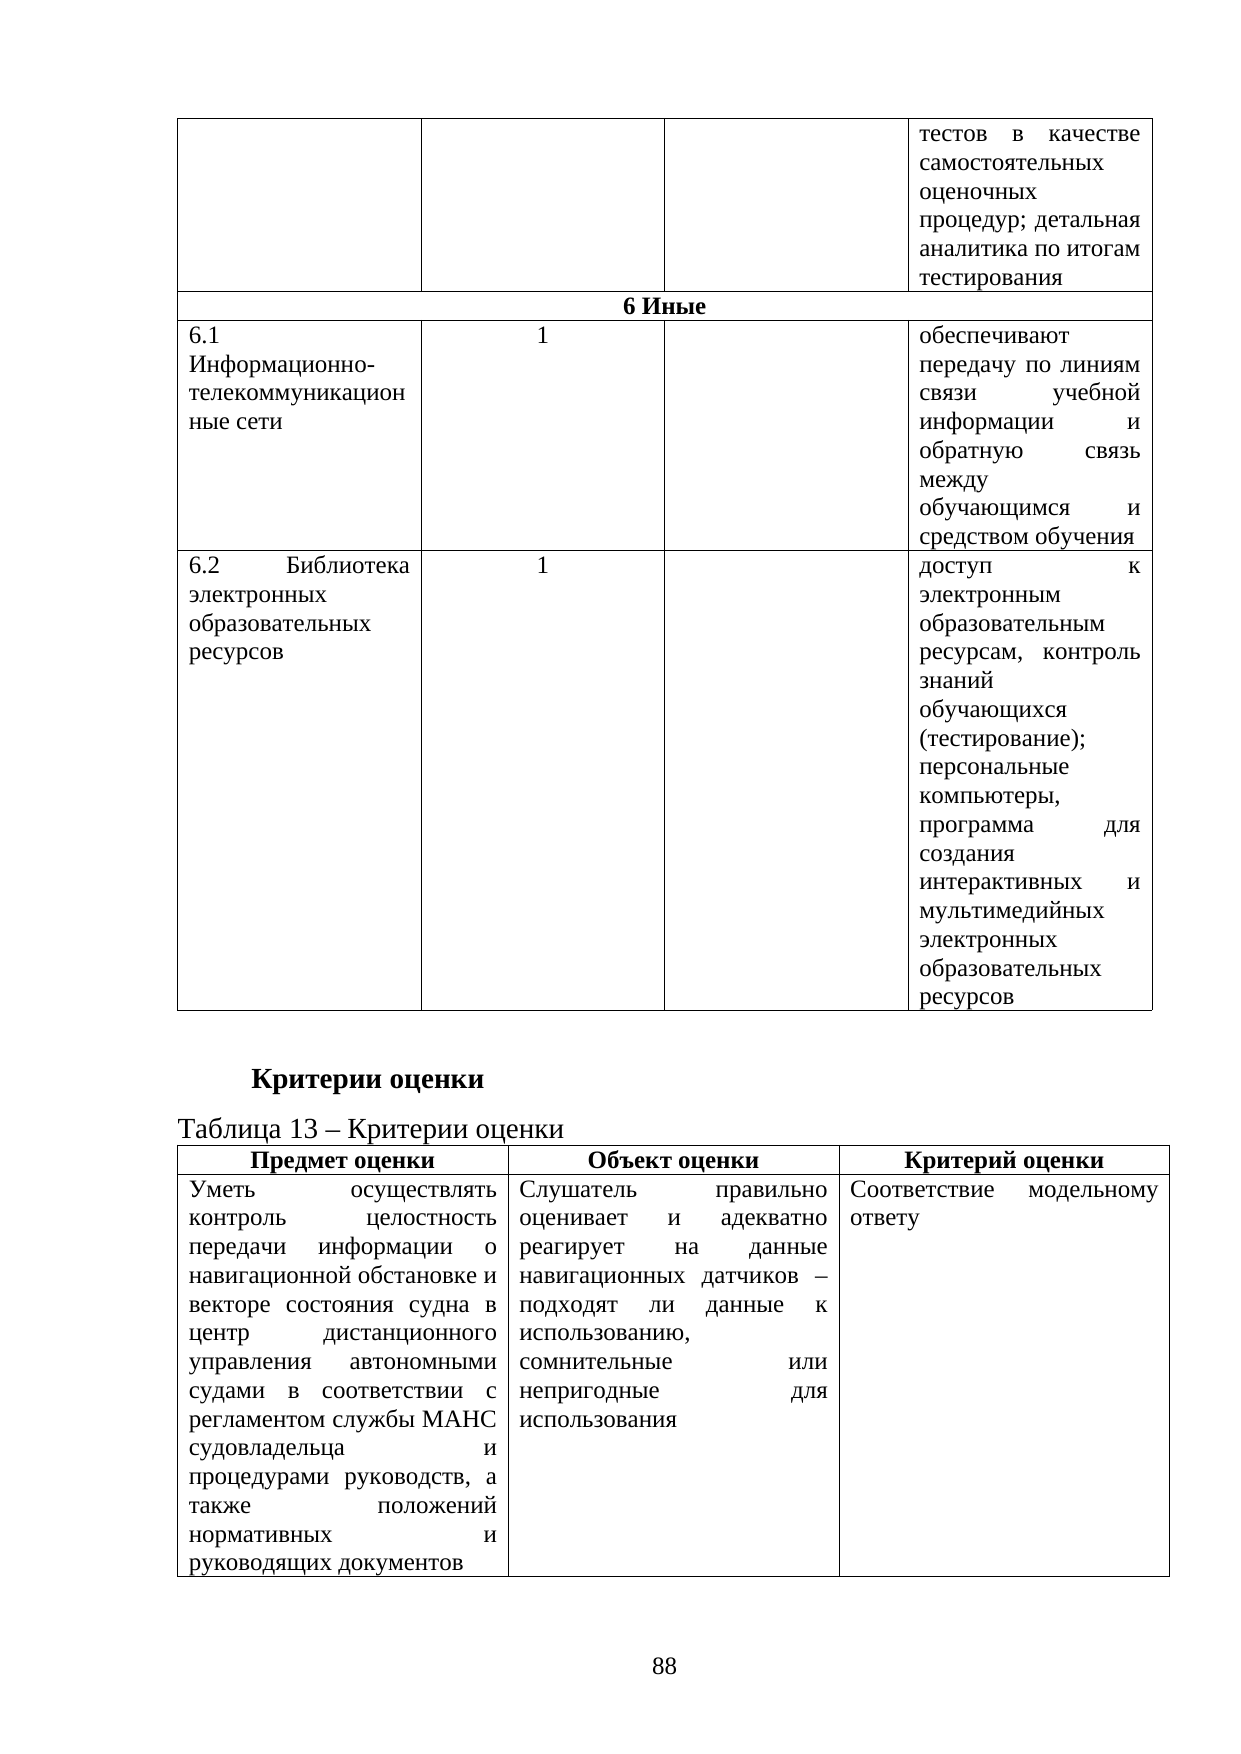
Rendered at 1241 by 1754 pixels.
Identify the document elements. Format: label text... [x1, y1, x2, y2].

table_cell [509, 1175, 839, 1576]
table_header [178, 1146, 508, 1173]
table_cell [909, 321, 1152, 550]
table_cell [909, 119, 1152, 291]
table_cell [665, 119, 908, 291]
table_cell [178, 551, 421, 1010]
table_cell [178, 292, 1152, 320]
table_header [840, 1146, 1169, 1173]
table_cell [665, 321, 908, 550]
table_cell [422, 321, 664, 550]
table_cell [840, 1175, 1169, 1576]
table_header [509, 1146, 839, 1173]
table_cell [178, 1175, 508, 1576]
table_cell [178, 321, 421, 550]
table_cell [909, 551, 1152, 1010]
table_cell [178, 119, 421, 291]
text Критерии оценки [177, 1061, 1152, 1094]
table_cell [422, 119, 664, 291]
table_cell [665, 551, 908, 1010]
text Таблица 13 – Критерии оценки [177, 1111, 1152, 1144]
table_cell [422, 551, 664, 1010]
